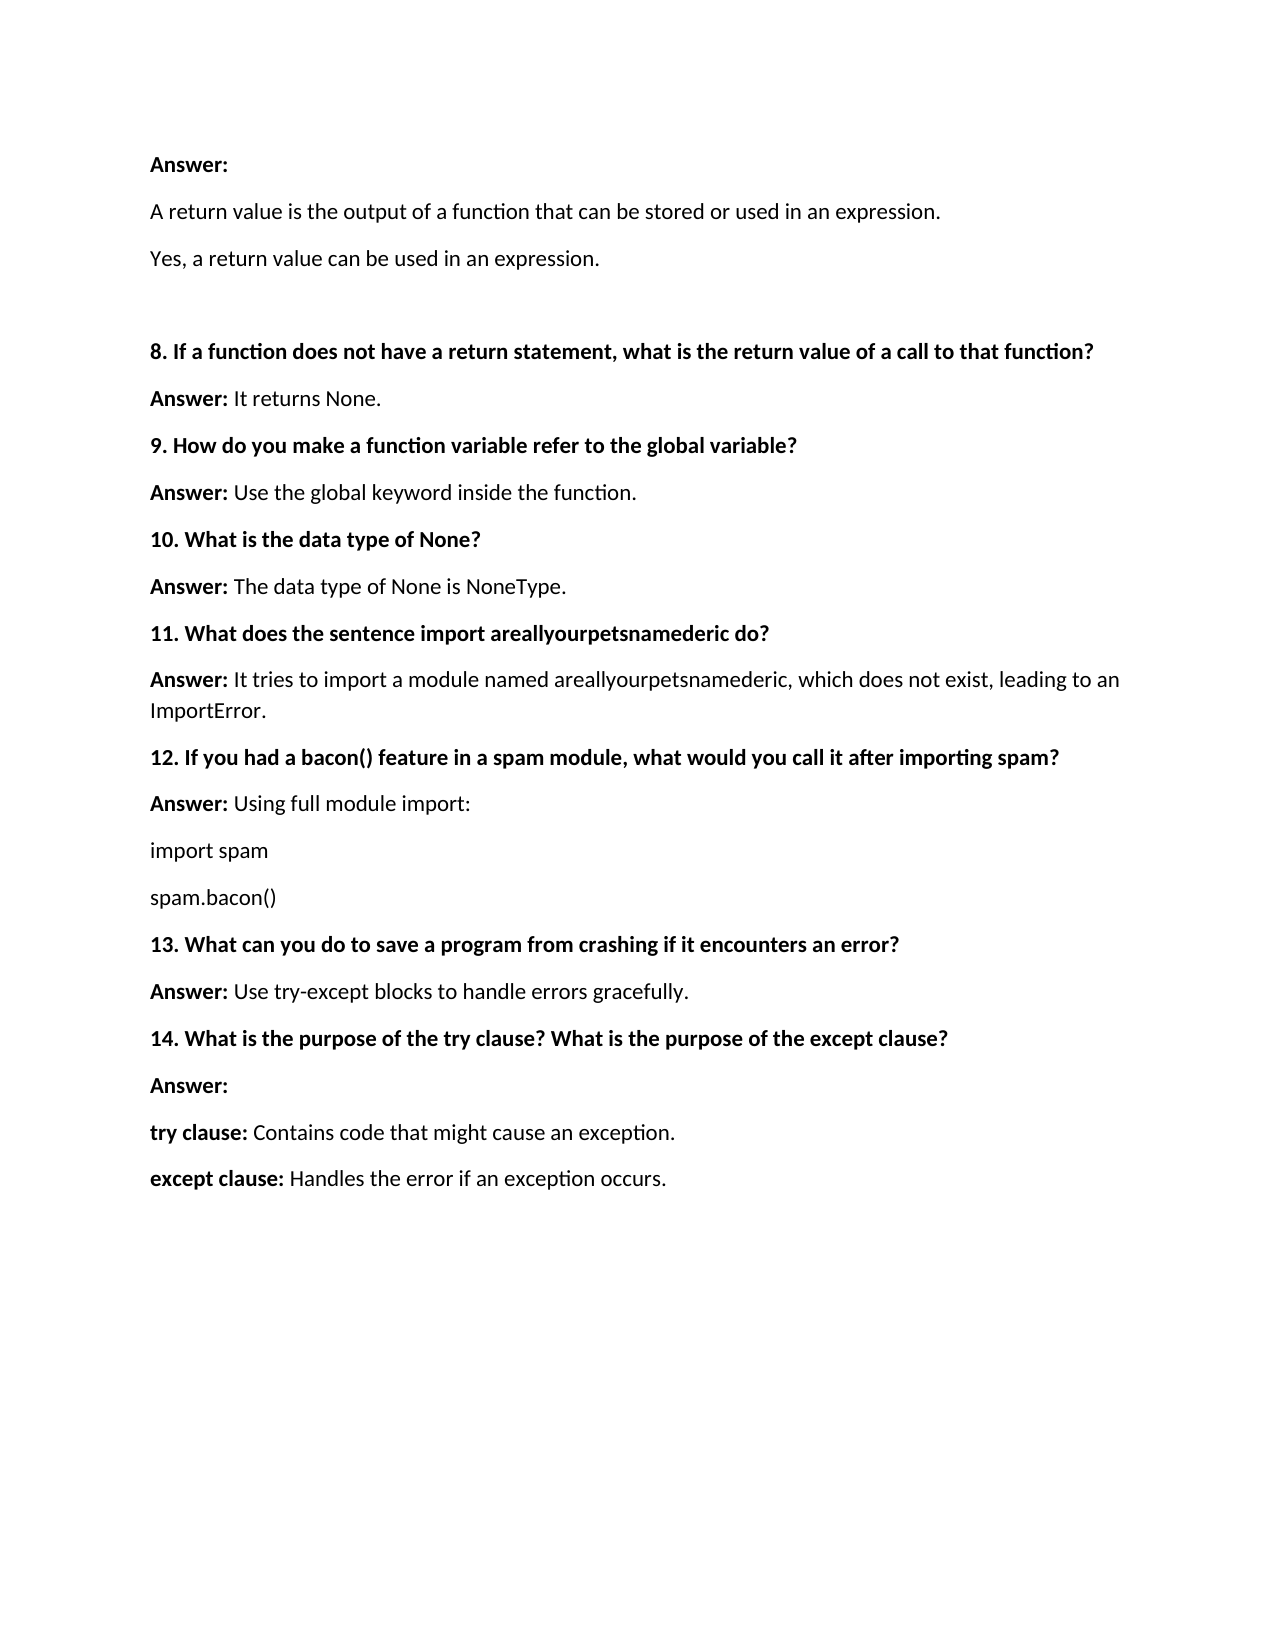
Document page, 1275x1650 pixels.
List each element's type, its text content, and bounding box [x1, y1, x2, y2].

text Answer: [150, 150, 1125, 178]
text Answer: Use the global keyword inside the function. [150, 478, 1125, 506]
text Answer: [150, 1071, 1125, 1099]
text Answer: It returns None. [150, 384, 1125, 412]
text except clause: Handles the error if an exception occurs. [150, 1164, 1125, 1193]
text Answer: Using full module import: [150, 789, 1125, 818]
text 13. What can you do to save a program from crashing if it encounters an error? [150, 930, 1125, 958]
text 8. If a function does not have a return statement, what is the return value of a call to that function? [150, 337, 1125, 366]
text spam.bacon() [150, 883, 1125, 911]
text 10. What is the data type of None? [150, 525, 1125, 553]
text 14. What is the purpose of the try clause? What is the purpose of the except clause? [150, 1024, 1125, 1052]
text Answer: The data type of None is NoneType. [150, 572, 1125, 600]
text 11. What does the sentence import areallyourpetsnamederic do? [150, 619, 1125, 647]
text 9. How do you make a function variable refer to the global variable? [150, 431, 1125, 459]
text Answer: Use try-except blocks to handle errors gracefully. [150, 977, 1125, 1005]
text try clause: Contains code that might cause an exception. [150, 1118, 1125, 1146]
text Yes, a return value can be used in an expression. [150, 244, 1125, 272]
text 12. If you had a bacon() feature in a spam module, what would you call it after importing spam? [150, 743, 1125, 771]
text import spam [150, 836, 1125, 864]
text A return value is the output of a function that can be stored or used in an expression. [150, 197, 1125, 225]
text Answer: It tries to import a module named areallyourpetsnamederic, which does not exist, leading to an ImportError. [150, 666, 1125, 724]
